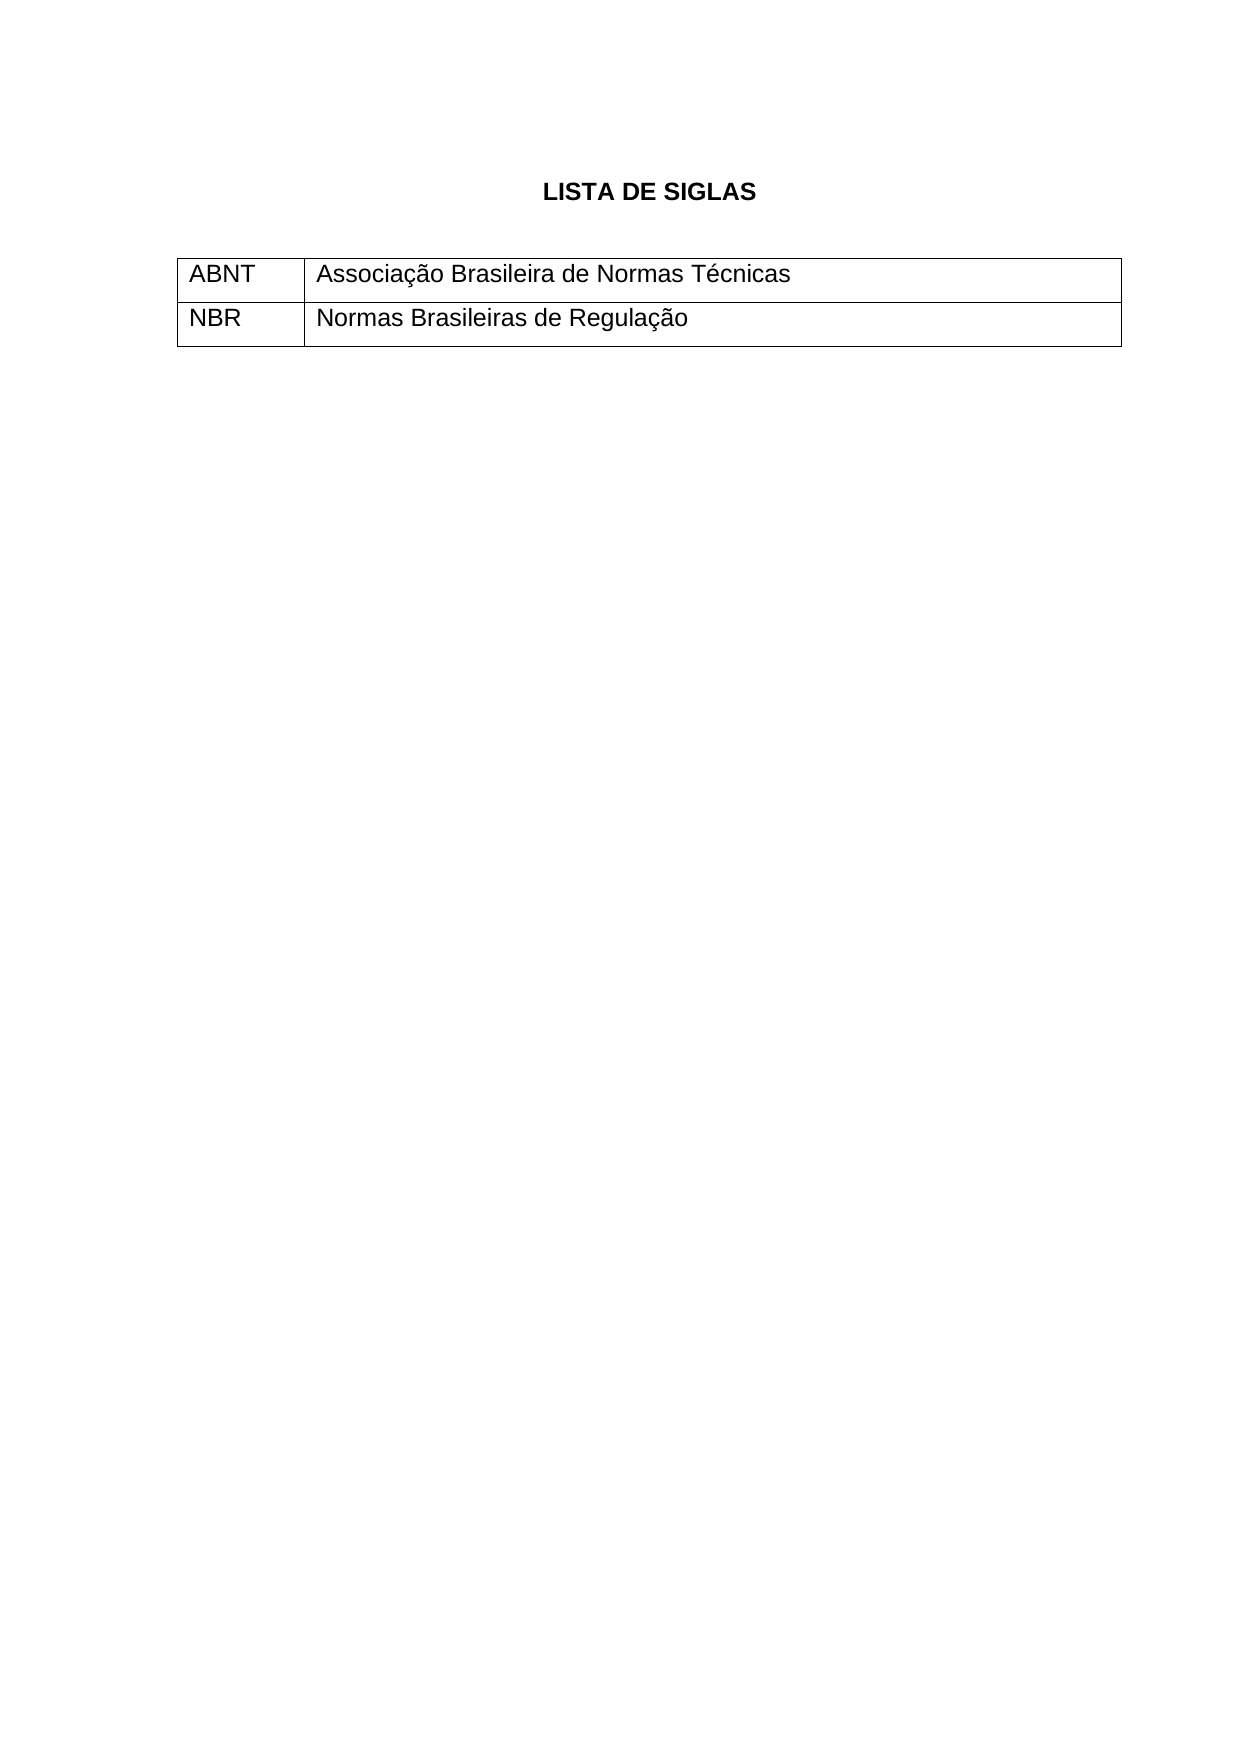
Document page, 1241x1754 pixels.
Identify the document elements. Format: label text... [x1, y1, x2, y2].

table_cell Normas Brasileiras de Regulação [305, 303, 1121, 346]
text LISTA DE SIGLAS [177, 177, 1122, 206]
table_header ABNT [178, 259, 304, 302]
table_header Associação Brasileira de Normas Técnicas [305, 259, 1121, 302]
table_cell NBR [178, 303, 304, 346]
